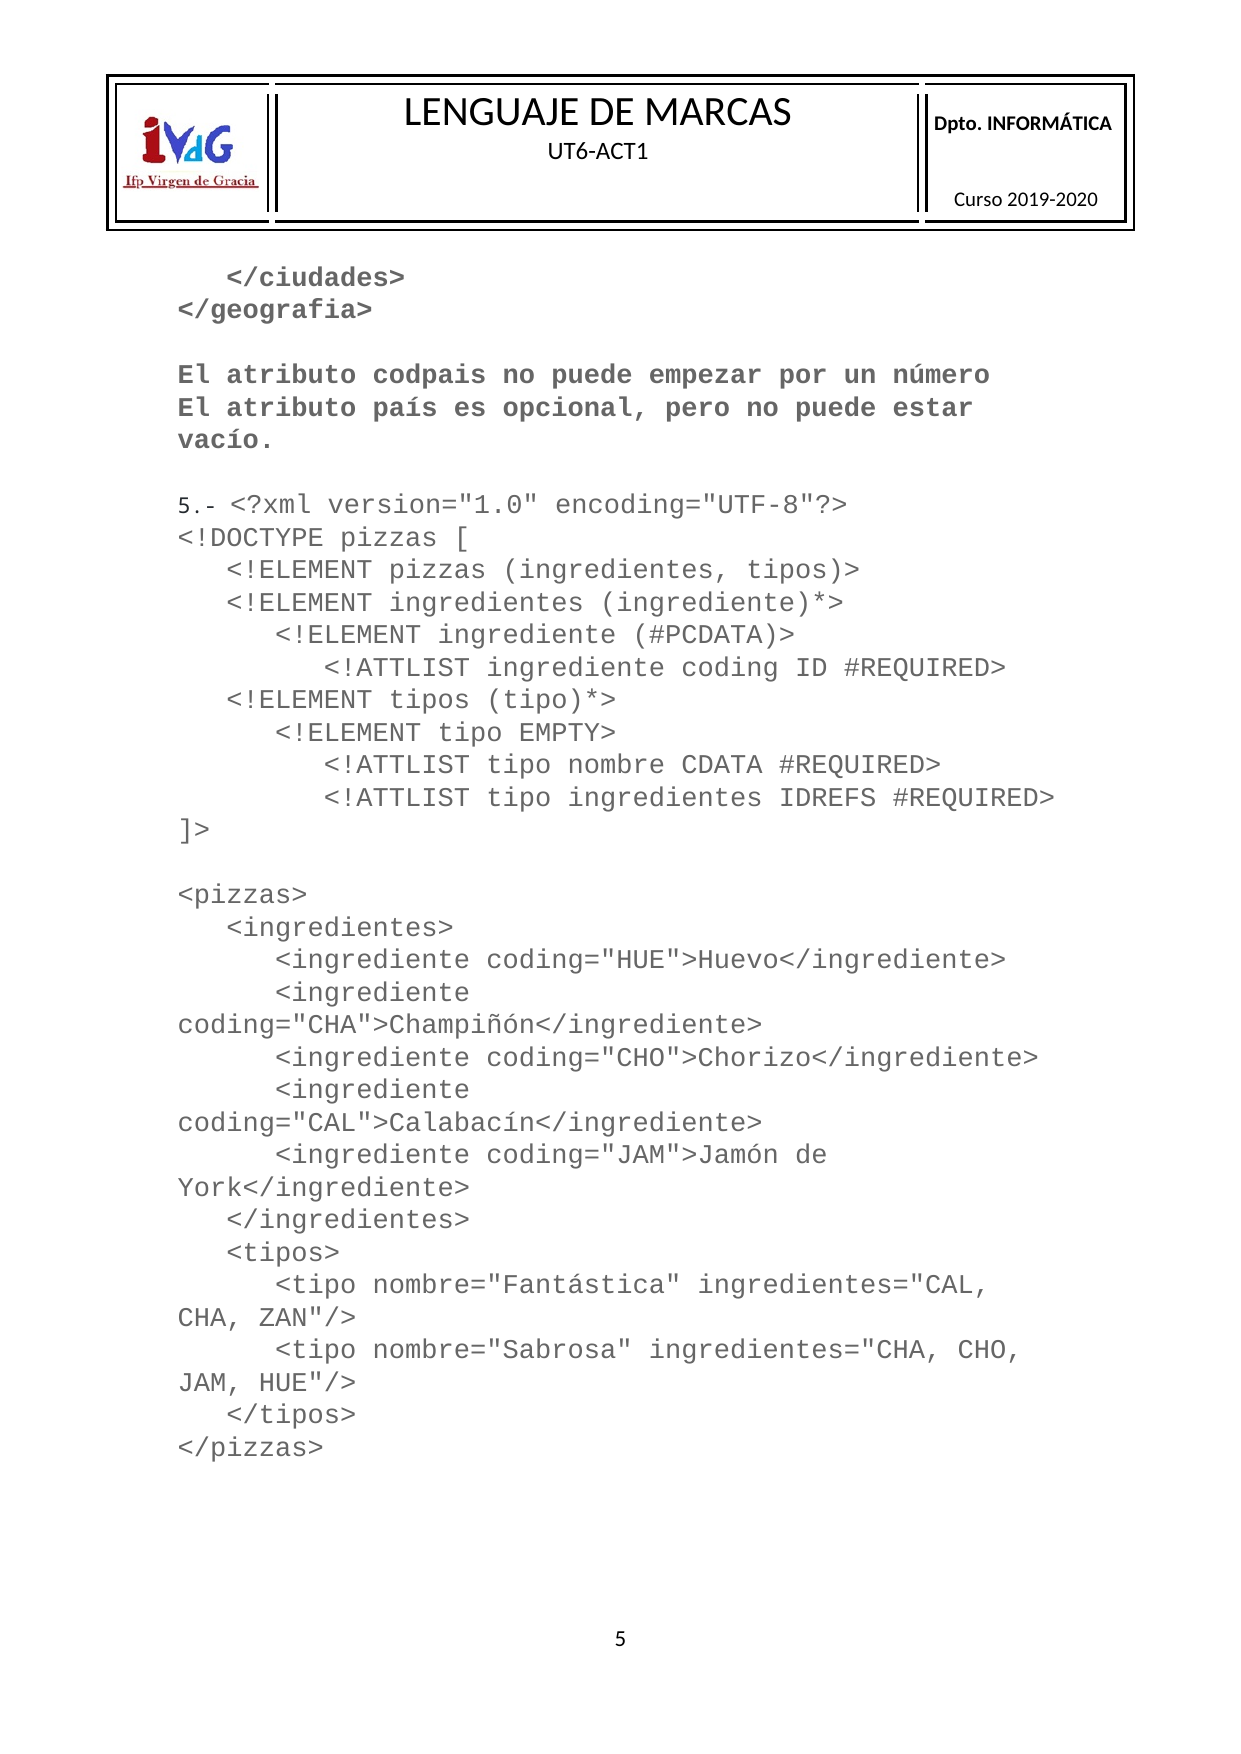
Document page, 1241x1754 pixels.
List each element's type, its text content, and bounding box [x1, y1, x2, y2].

text </pizzas> [177, 1432, 1063, 1464]
text </tipos> [177, 1399, 1063, 1432]
text <tipo nombre="Sabrosa" ingredientes="CHA, CHO, JAM, HUE"/> [177, 1334, 1063, 1399]
text <!ELEMENT ingrediente (#PCDATA)> [177, 619, 1063, 652]
text 5.- <?xml version="1.0" encoding="UTF-8"?> [177, 489, 1063, 522]
text </geografia> [177, 294, 1063, 327]
text ]> [177, 814, 1063, 847]
text <ingredientes> [177, 912, 1063, 944]
text El atributo país es opcional, pero no puede estar vacío. [177, 392, 1063, 457]
text <!ELEMENT ingredientes (ingrediente)*> [177, 587, 1063, 619]
text <!DOCTYPE pizzas [ [177, 522, 1063, 554]
text <ingrediente coding="JAM">Jamón de York</ingrediente> [177, 1139, 1063, 1204]
text </ciudades> [177, 262, 1063, 294]
text <tipo nombre="Fantástica" ingredientes="CAL, CHA, ZAN"/> [177, 1269, 1063, 1334]
text <pizzas> [177, 879, 1063, 912]
text <ingrediente coding="CHA">Champiñón</ingrediente> [177, 977, 1063, 1042]
text <!ELEMENT tipos (tipo)*> [177, 684, 1063, 717]
text <ingrediente coding="CHO">Chorizo</ingrediente> [177, 1042, 1063, 1074]
text </ingredientes> [177, 1204, 1063, 1237]
text <!ATTLIST tipo ingredientes IDREFS #REQUIRED> [177, 782, 1063, 814]
text <!ATTLIST tipo nombre CDATA #REQUIRED> [177, 749, 1063, 782]
picture [121, 109, 260, 192]
text <ingrediente coding="CAL">Calabacín</ingrediente> [177, 1074, 1063, 1139]
text El atributo codpais no puede empezar por un número [177, 359, 1063, 392]
text <!ATTLIST ingrediente coding ID #REQUIRED> [177, 652, 1063, 684]
text <ingrediente coding="HUE">Huevo</ingrediente> [177, 944, 1063, 977]
text <!ELEMENT pizzas (ingredientes, tipos)> [177, 554, 1063, 587]
text <!ELEMENT tipo EMPTY> [177, 717, 1063, 749]
text <tipos> [177, 1237, 1063, 1269]
